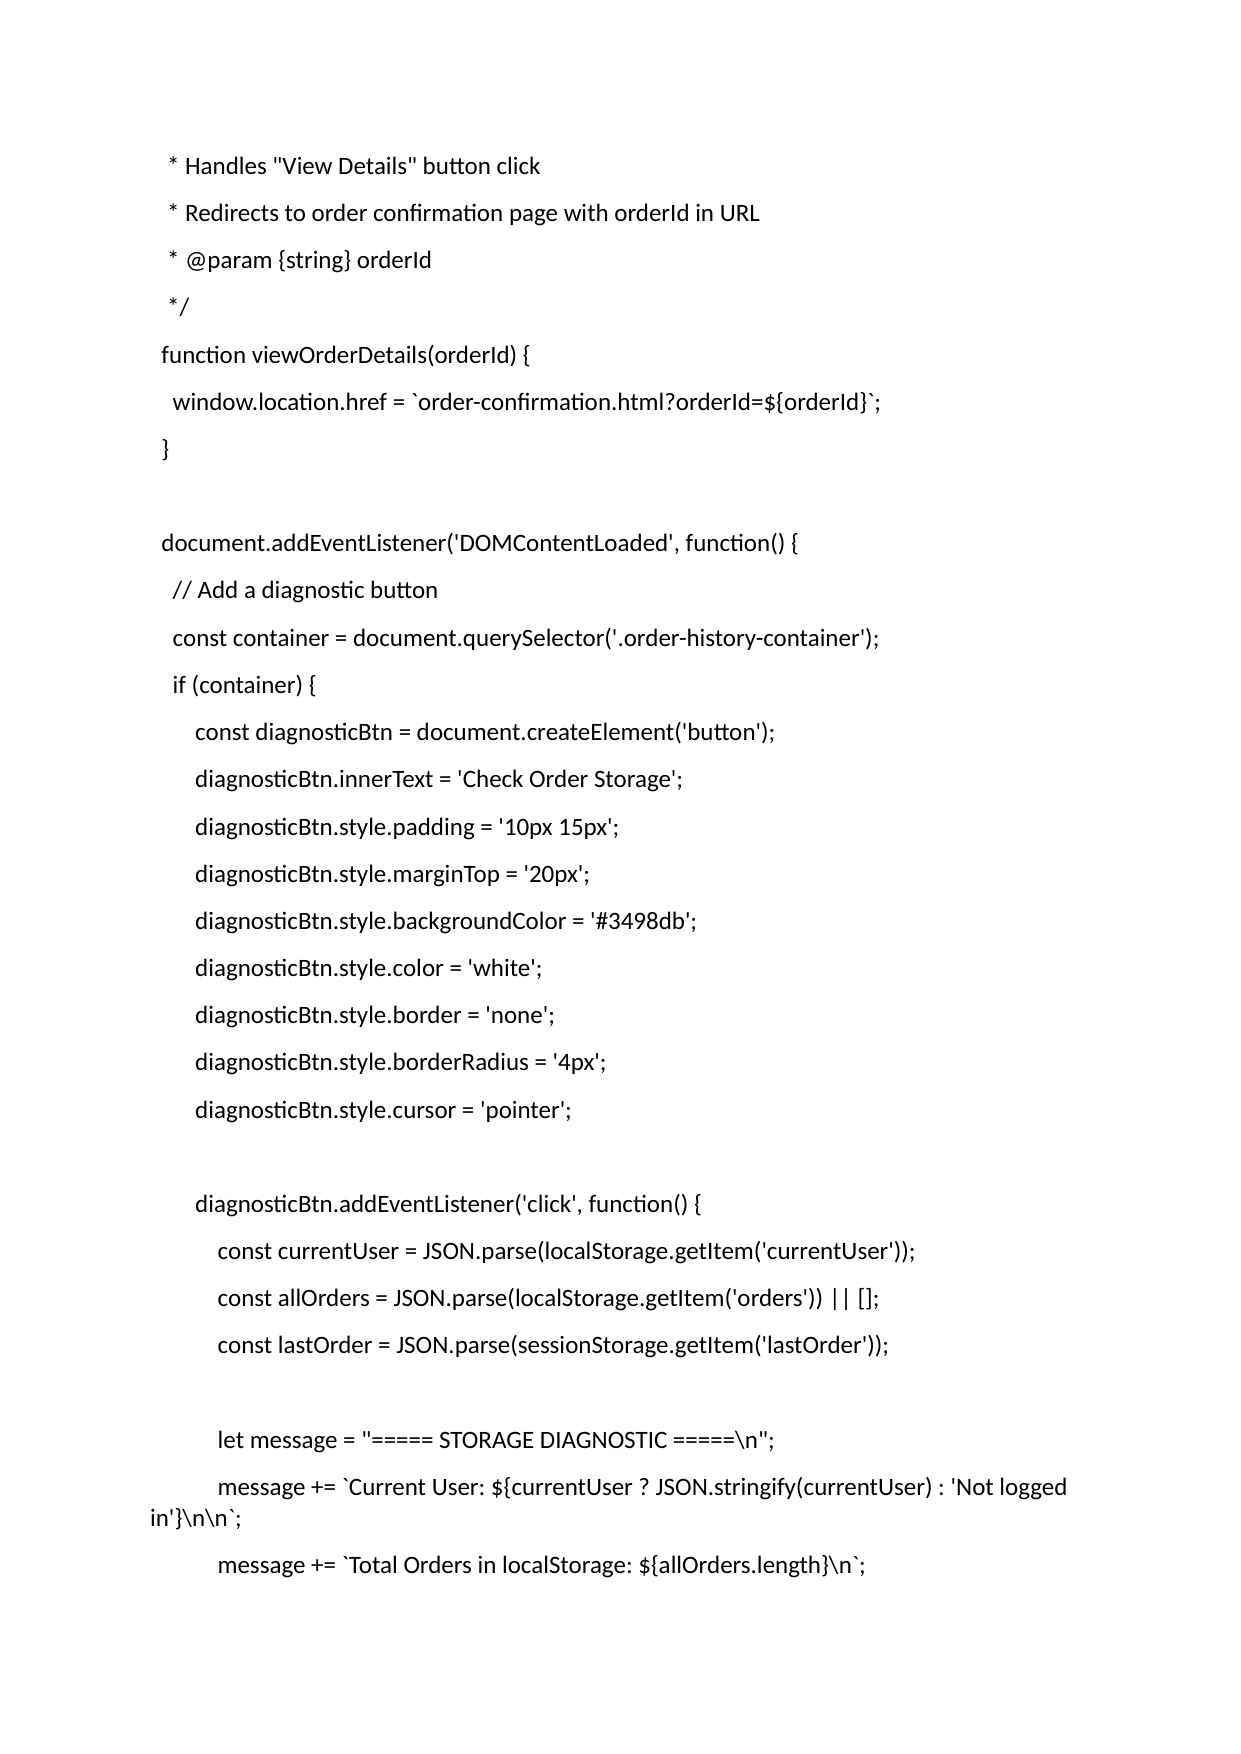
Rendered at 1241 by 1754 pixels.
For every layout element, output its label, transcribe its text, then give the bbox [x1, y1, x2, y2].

text message += `Total Orders in localStorage: ${allOrders.length}\n`; [150, 1549, 1090, 1579]
text diagnosticBtn.addEventListener('click', function() { [150, 1188, 1090, 1219]
text message += `Current User: ${currentUser ? JSON.stringify(currentUser) : 'Not logged in'}\n\n`; [150, 1471, 1090, 1532]
text diagnosticBtn.style.border = 'none'; [150, 999, 1090, 1030]
text * @param {string} orderId [150, 244, 1090, 275]
text */ [150, 292, 1090, 322]
text * Handles "View Details" button click [150, 150, 1090, 181]
text const diagnosticBtn = document.createElement('button'); [150, 716, 1090, 747]
text let message = "===== STORAGE DIAGNOSTIC =====\n"; [150, 1424, 1090, 1454]
text } [150, 433, 1090, 464]
text diagnosticBtn.style.color = 'white'; [150, 952, 1090, 983]
text document.addEventListener('DOMContentLoaded', function() { [150, 527, 1090, 558]
text const currentUser = JSON.parse(localStorage.getItem('currentUser')); [150, 1235, 1090, 1266]
text diagnosticBtn.style.cursor = 'pointer'; [150, 1094, 1090, 1124]
text diagnosticBtn.style.padding = '10px 15px'; [150, 811, 1090, 841]
text diagnosticBtn.style.backgroundColor = '#3498db'; [150, 905, 1090, 936]
text diagnosticBtn.style.borderRadius = '4px'; [150, 1047, 1090, 1077]
text const lastOrder = JSON.parse(sessionStorage.getItem('lastOrder')); [150, 1330, 1090, 1360]
text * Redirects to order confirmation page with orderId in URL [150, 197, 1090, 228]
text diagnosticBtn.style.marginTop = '20px'; [150, 858, 1090, 888]
text diagnosticBtn.innerText = 'Check Order Storage'; [150, 763, 1090, 794]
text const container = document.querySelector('.order-history-container'); [150, 622, 1090, 652]
text if (container) { [150, 669, 1090, 699]
text function viewOrderDetails(orderId) { [150, 339, 1090, 369]
text window.location.href = `order-confirmation.html?orderId=${orderId}`; [150, 386, 1090, 416]
text const allOrders = JSON.parse(localStorage.getItem('orders')) || []; [150, 1282, 1090, 1313]
text // Add a diagnostic button [150, 575, 1090, 605]
